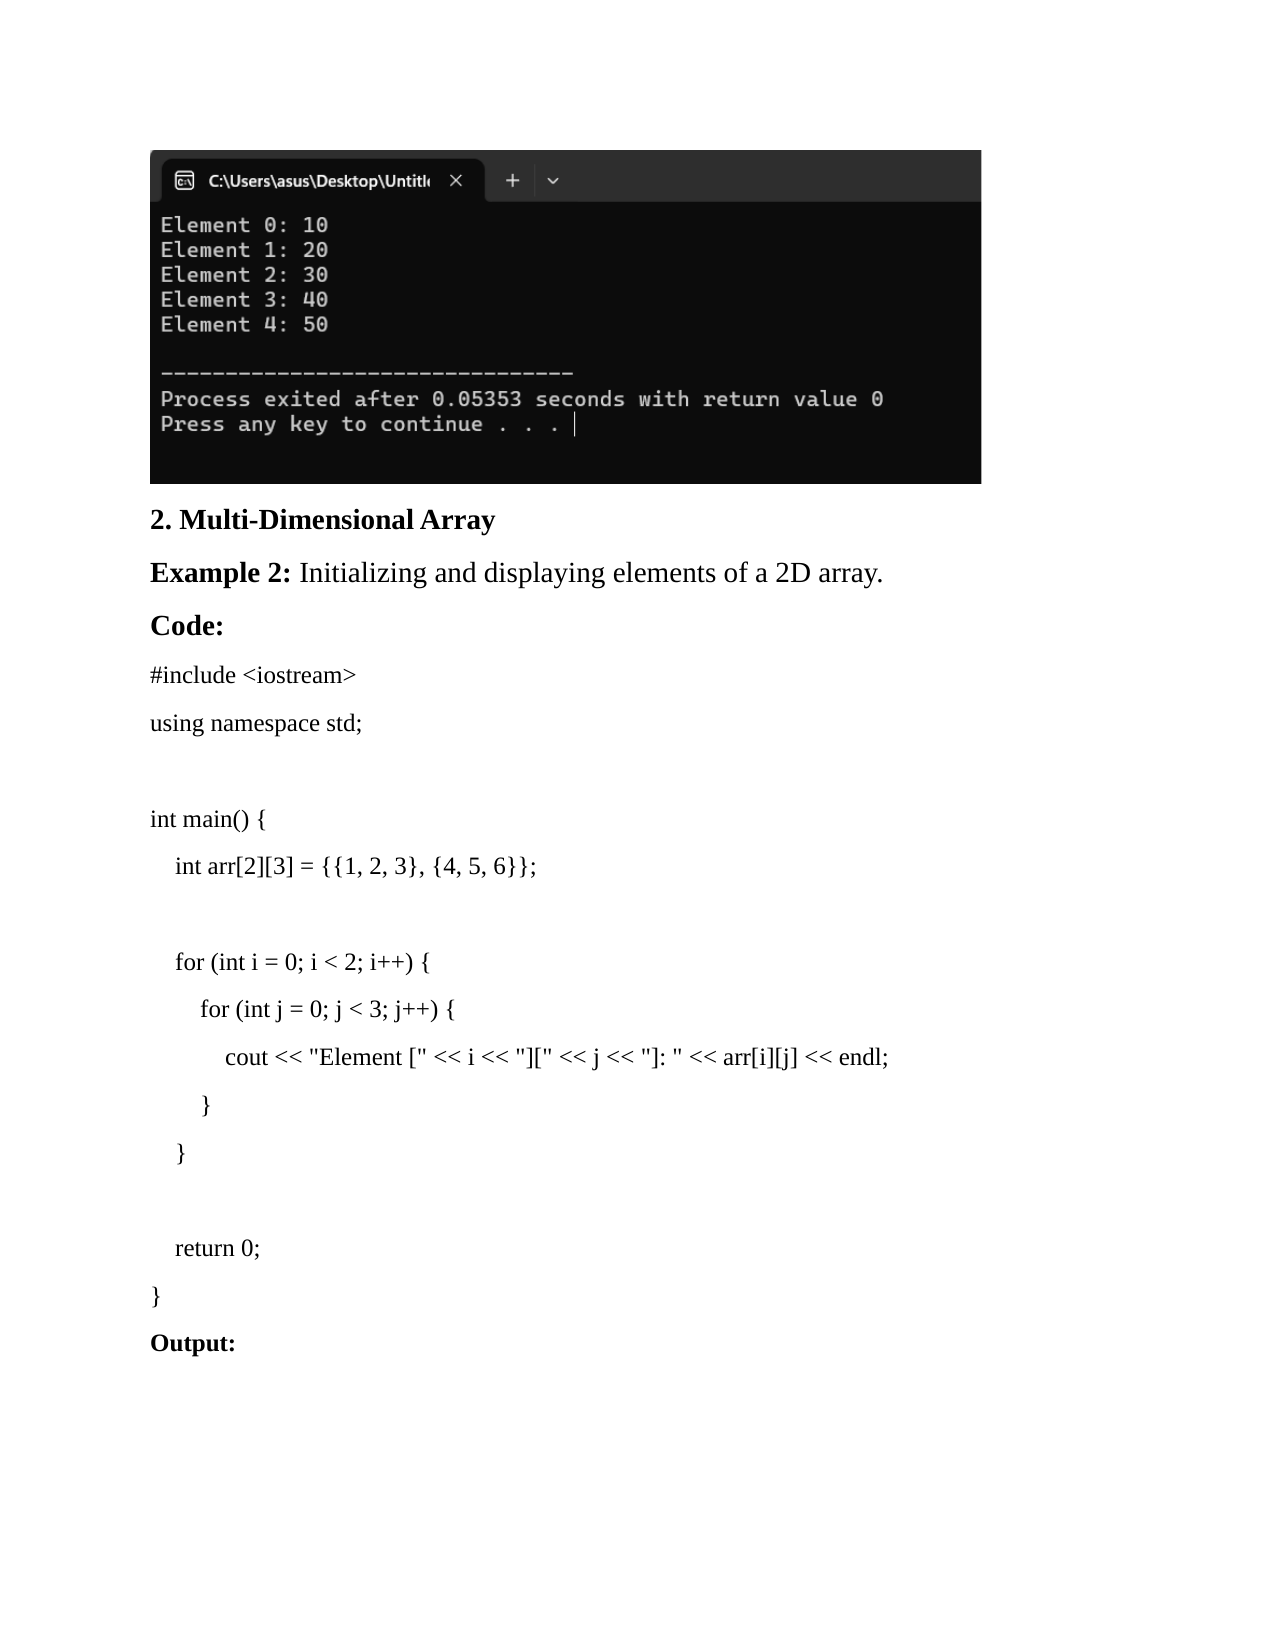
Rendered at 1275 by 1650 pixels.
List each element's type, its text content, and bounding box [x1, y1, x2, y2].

text Example 2: Initializing and displaying elements of a 2D array. [150, 555, 1125, 588]
text for (int i = 0; i < 2; i++) { [150, 947, 1125, 976]
text return 0; [150, 1233, 1125, 1262]
text } [150, 1281, 1125, 1309]
text } [150, 1090, 1125, 1119]
text Code: [150, 608, 1125, 641]
text } [150, 1138, 1125, 1166]
text cout << "Element [" << i << "][" << j << "]: " << arr[i][j] << endl; [150, 1042, 1125, 1071]
text Output: [150, 1328, 1125, 1357]
text 2. Multi-Dimensional Array [150, 502, 1125, 536]
picture [150, 150, 982, 484]
text int main() { [150, 804, 1125, 832]
text for (int j = 0; j < 3; j++) { [150, 994, 1125, 1023]
text #include <iostream> [150, 661, 1125, 689]
text using namespace std; [150, 708, 1125, 737]
text int arr[2][3] = {{1, 2, 3}, {4, 5, 6}}; [150, 851, 1125, 880]
